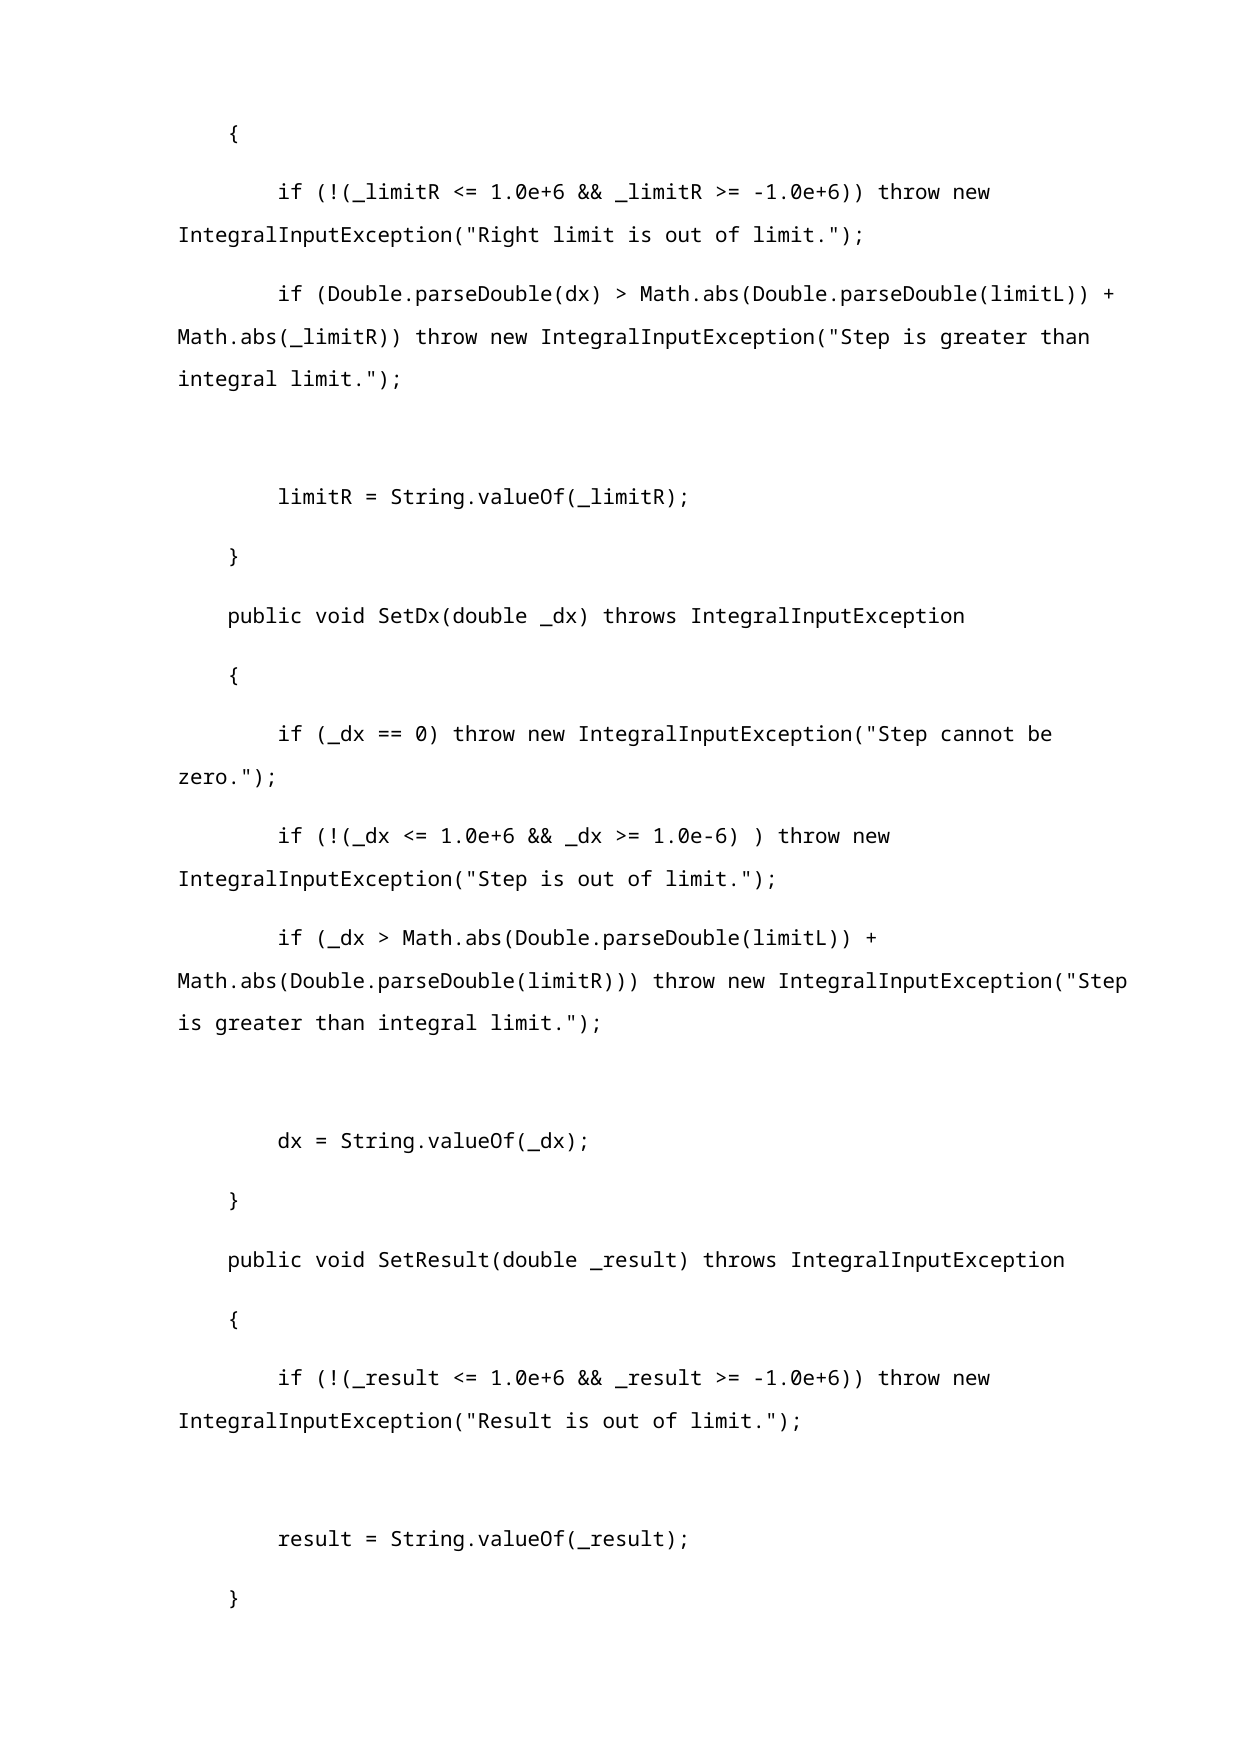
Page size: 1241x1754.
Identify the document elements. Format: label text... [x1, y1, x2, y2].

text if (_dx == 0) throw new IntegralInputException("Step cannot be zero."); [177, 719, 1152, 791]
text public void SetDx(double _dx) throws IntegralInputException [177, 601, 1152, 629]
text if (_dx > Math.abs(Double.parseDouble(limitL)) + Math.abs(Double.parseDouble(limitR))) throw new IntegralInputException("Step is greater than integral limit."); [177, 923, 1152, 1037]
text { [177, 118, 1152, 147]
text result = String.valueOf(_result); [177, 1524, 1152, 1552]
text } [177, 542, 1152, 570]
text { [177, 1304, 1152, 1333]
text if (!(_result <= 1.0e+6 && _result >= -1.0e+6)) throw new IntegralInputException("Result is out of limit."); [177, 1363, 1152, 1434]
text dx = String.valueOf(_dx); [177, 1126, 1152, 1155]
text limitR = String.valueOf(_limitR); [177, 482, 1152, 511]
text } [177, 1583, 1152, 1612]
text { [177, 660, 1152, 689]
text } [177, 1186, 1152, 1214]
text if (Double.parseDouble(dx) > Math.abs(Double.parseDouble(limitL)) + Math.abs(_limitR)) throw new IntegralInputException("Step is greater than integral limit."); [177, 279, 1152, 393]
text if (!(_limitR <= 1.0e+6 && _limitR >= -1.0e+6)) throw new IntegralInputException("Right limit is out of limit."); [177, 177, 1152, 248]
text public void SetResult(double _result) throws IntegralInputException [177, 1245, 1152, 1273]
text if (!(_dx <= 1.0e+6 && _dx >= 1.0e-6) ) throw new IntegralInputException("Step is out of limit."); [177, 821, 1152, 892]
